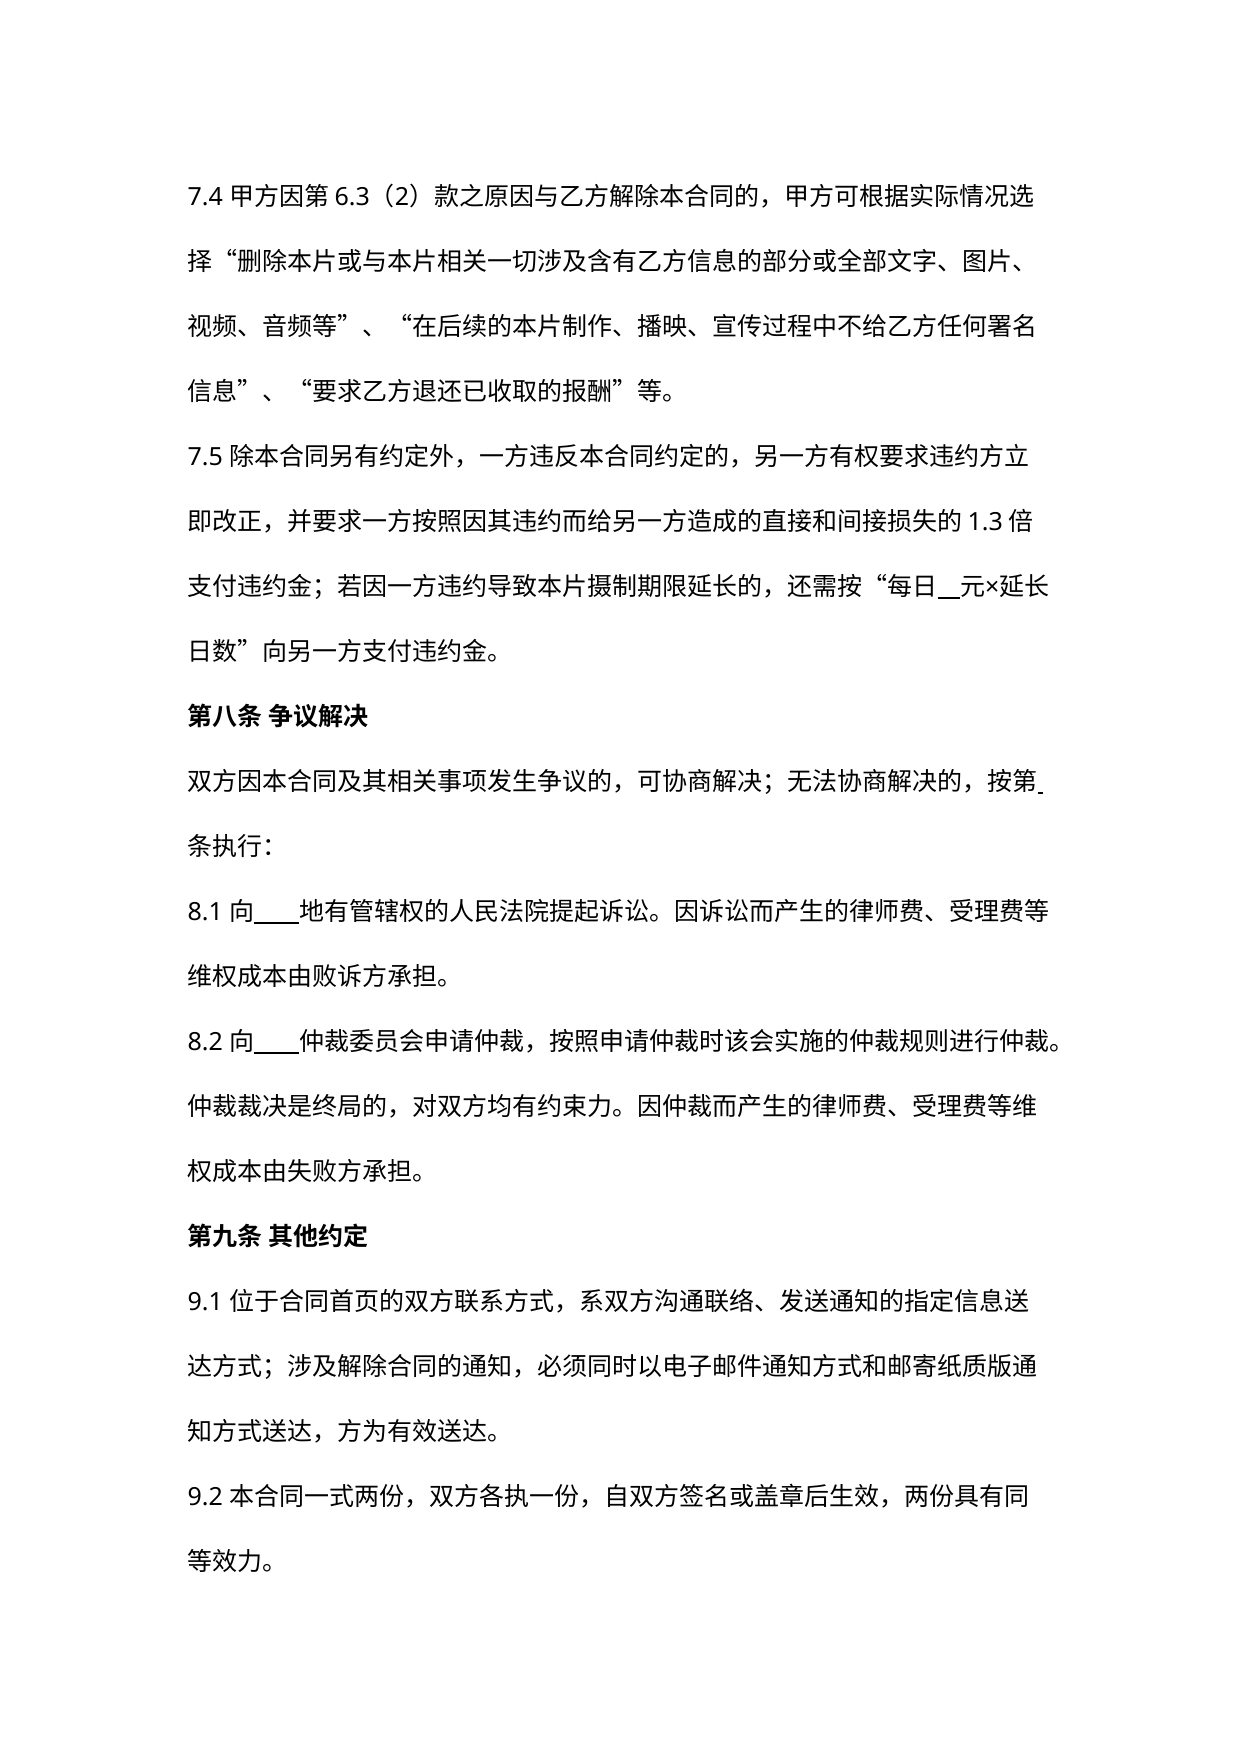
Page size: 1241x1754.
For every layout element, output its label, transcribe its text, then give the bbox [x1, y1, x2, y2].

text 8.1 向 地有管辖权的人民法院提起诉讼。因诉讼而产生的律师费、受理费等维权成本由败诉方承担。 [187, 877, 1053, 1007]
subtitle 第八条 争议解决 [187, 682, 1053, 747]
text 9.2 本合同一式两份，双方各执一份，自双方签名或盖章后生效，两份具有同等效力。 [187, 1462, 1053, 1592]
text 8.2 向 仲裁委员会申请仲裁，按照申请仲裁时该会实施的仲裁规则进行仲裁。仲裁裁决是终局的，对双方均有约束力。因仲裁而产生的律师费、受理费等维权成本由失败方承担。 [187, 1007, 1053, 1202]
text 7.4 甲方因第6.3（2）款之原因与乙方解除本合同的，甲方可根据实际情况选择“删除本片或与本片相关一切涉及含有乙方信息的部分或全部文字、图片、视频、音频等”、“在后续的本片制作、播映、宣传过程中不给乙方任何署名信息”、“要求乙方退还已收取的报酬”等。 [187, 162, 1053, 422]
text 9.1 位于合同首页的双方联系方式，系双方沟通联络、发送通知的指定信息送达方式；涉及解除合同的通知，必须同时以电子邮件通知方式和邮寄纸质版通知方式送达，方为有效送达。 [187, 1267, 1053, 1462]
text 双方因本合同及其相关事项发生争议的，可协商解决；无法协商解决的，按第 条执行： [187, 747, 1053, 877]
text 7.5 除本合同另有约定外，一方违反本合同约定的，另一方有权要求违约方立即改正，并要求一方按照因其违约而给另一方造成的直接和间接损失的1.3倍支付违约金；若因一方违约导致本片摄制期限延长的，还需按“每日 元×延长日数”向另一方支付违约金。 [187, 422, 1053, 682]
subtitle 第九条 其他约定 [187, 1202, 1053, 1267]
